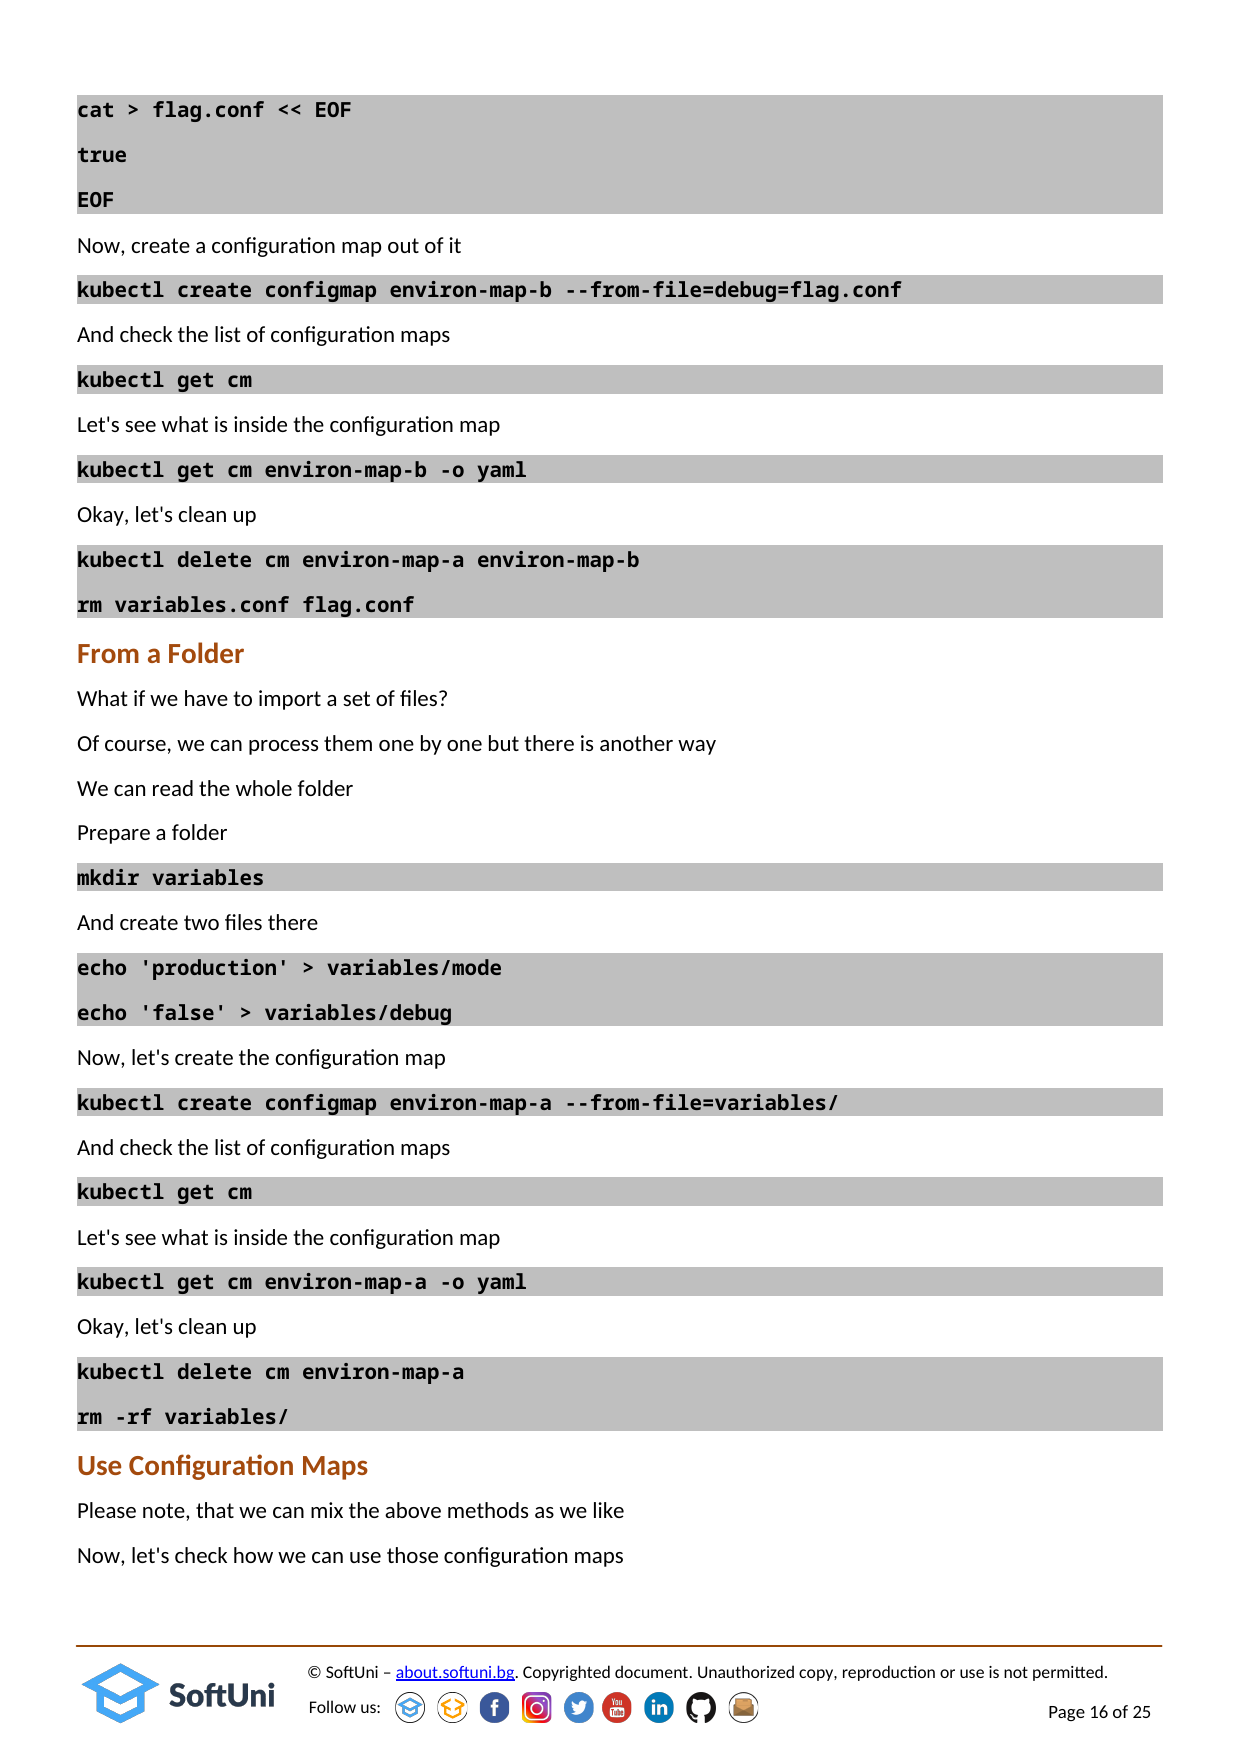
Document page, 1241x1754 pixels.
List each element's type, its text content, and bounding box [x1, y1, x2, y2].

text Now, create a configuration map out of it [77, 231, 1163, 259]
text kubectl create configmap environ-map-b --from-file=debug=flag.conf [77, 275, 1163, 304]
text And check the list of configuration maps [77, 1133, 1163, 1161]
text kubectl delete cm environ-map-a [77, 1357, 1163, 1386]
text Let's see what is inside the configuration map [77, 1223, 1163, 1251]
text mkdir variables [77, 863, 1163, 891]
text What if we have to import a set of files? [77, 684, 1163, 712]
text echo 'production' > variables/mode [77, 953, 1163, 981]
picture [658, 1705, 667, 1714]
picture [564, 1692, 594, 1723]
text rm variables.conf flag.conf [77, 590, 1163, 618]
text echo 'false' > variables/debug [77, 998, 1163, 1026]
text kubectl get cm [77, 1177, 1163, 1206]
text kubectl delete cm environ-map-a environ-map-b [77, 545, 1163, 573]
text Now, let's create the configuration map [77, 1043, 1163, 1071]
text And create two files there [77, 908, 1163, 936]
picture [665, 1692, 674, 1701]
picture [75, 1658, 281, 1729]
text Okay, let's clean up [77, 500, 1163, 528]
text kubectl get cm environ-map-a -o yaml [77, 1267, 1163, 1296]
text Please note, that we can mix the above methods as we like [77, 1497, 1163, 1524]
picture [665, 1714, 674, 1723]
text Prepare a folder [77, 818, 1163, 846]
text kubectl get cm [77, 365, 1163, 394]
text Let's see what is inside the configuration map [77, 410, 1163, 438]
picture [644, 1692, 653, 1701]
text kubectl create configmap environ-map-a --from-file=variables/ [77, 1088, 1163, 1116]
text And check the list of configuration maps [77, 321, 1163, 348]
picture [686, 1692, 716, 1723]
text true [77, 141, 1163, 169]
text Okay, let's clean up [77, 1312, 1163, 1340]
text EOF [77, 186, 1163, 214]
text Now, let's check how we can use those configuration maps [77, 1541, 1163, 1569]
picture [644, 1714, 653, 1723]
text kubectl get cm environ-map-b -o yaml [77, 455, 1163, 483]
picture [522, 1692, 552, 1723]
subtitle Use Configuration Maps [77, 1447, 1163, 1483]
picture [602, 1692, 632, 1723]
text We can read the whole folder [77, 774, 1163, 802]
subtitle From a Folder [77, 635, 1163, 671]
picture [479, 1692, 510, 1723]
text Of course, we can process them one by one but there is another way [77, 729, 1163, 757]
text rm -rf variables/ [77, 1402, 1163, 1431]
text cat > flag.conf << EOF [77, 95, 1163, 124]
picture [728, 1692, 759, 1723]
picture [437, 1692, 468, 1723]
picture [395, 1692, 425, 1723]
